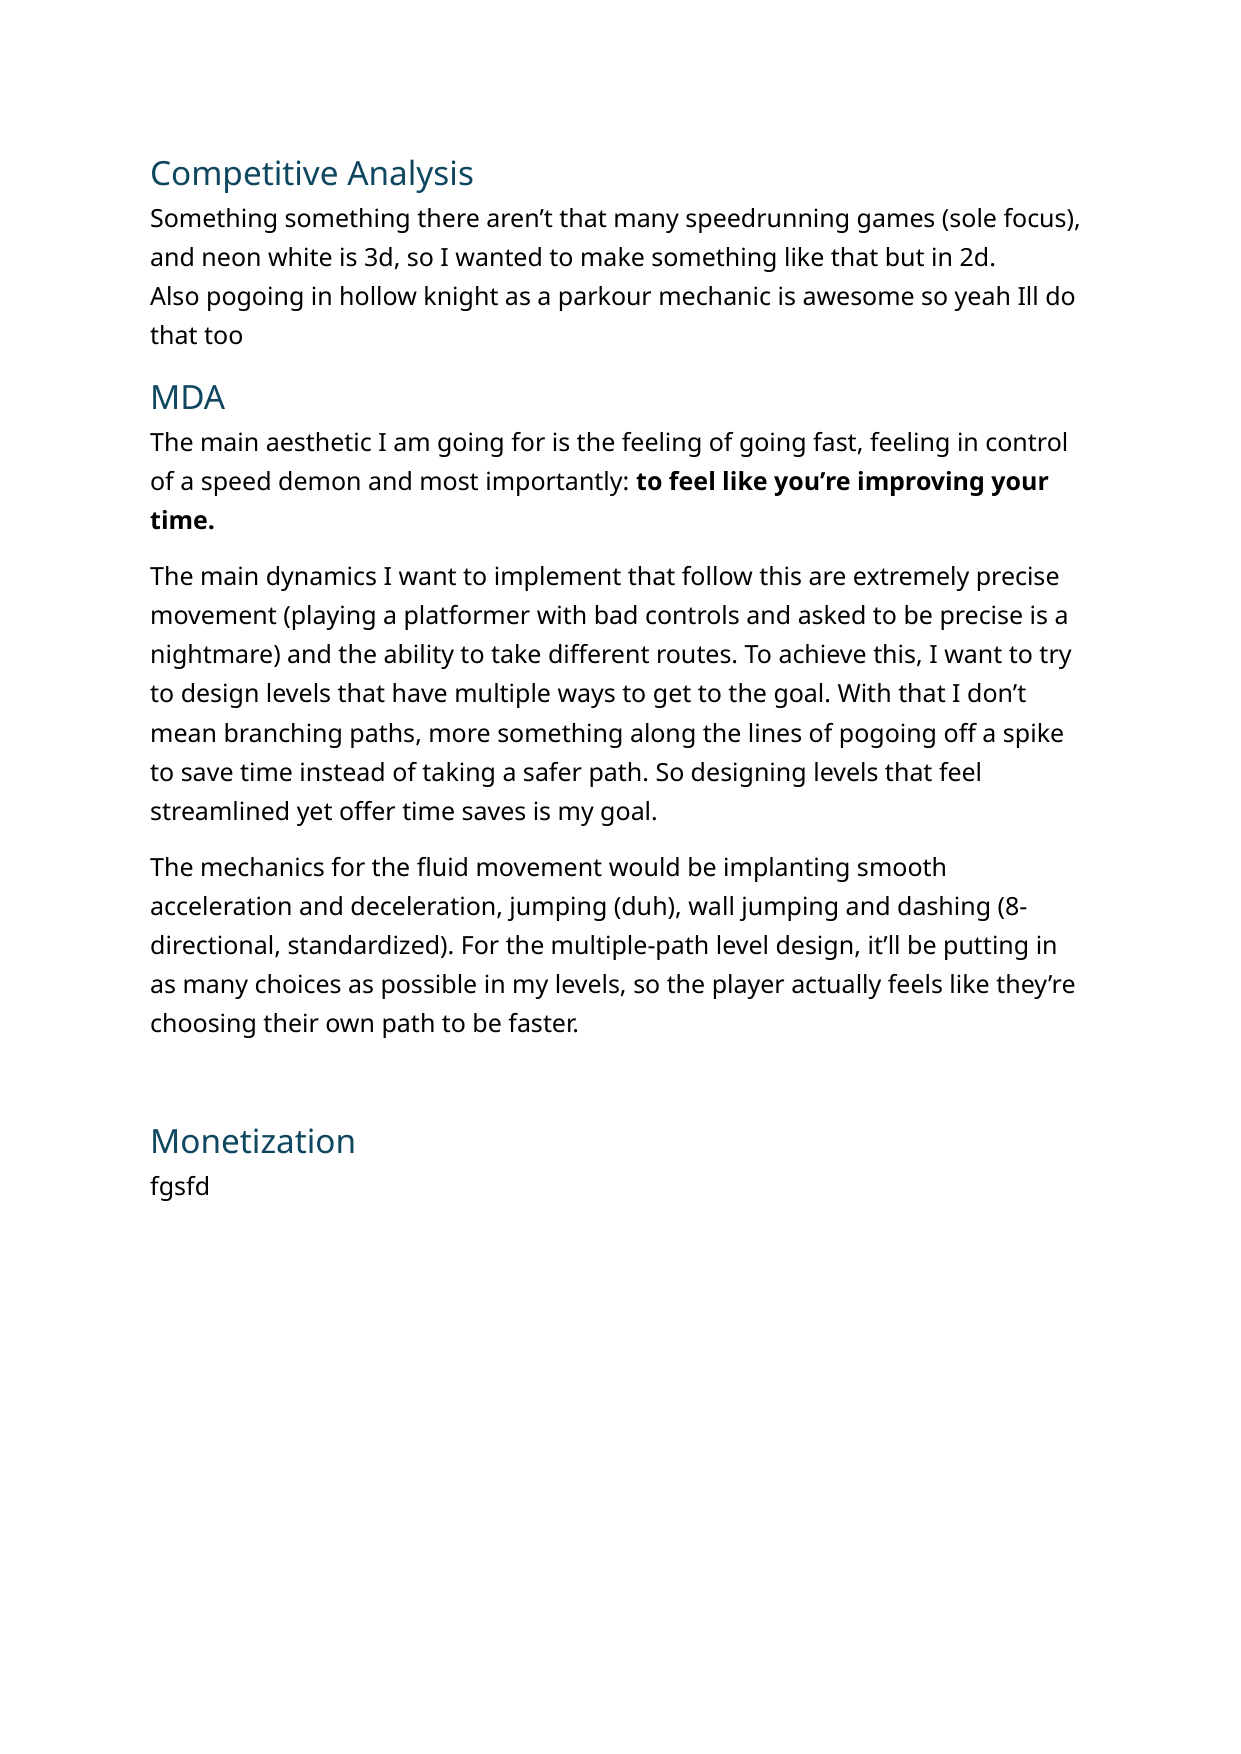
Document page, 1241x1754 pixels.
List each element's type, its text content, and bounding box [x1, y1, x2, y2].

text MDA The main aesthetic I am going for is the feeling of going fast, feeling in control of a speed demon and most importantly: to feel like you’re improving your time. [150, 374, 1090, 537]
text The mechanics for the fluid movement would be implanting smooth acceleration and deceleration, jumping (duh), wall jumping and dashing (8-directional, standardized). For the multiple-path level design, it’ll be putting in as many choices as possible in my levels, so the player actually feels like they’re choosing their own path to be faster. [150, 849, 1090, 1040]
text Competitive Analysis Something something there aren’t that many speedrunning games (sole focus), and neon white is 3d, so I wanted to make something like that but in 2d. Also pogoing in hollow knight as a parkour mechanic is awesome so yeah Ill do that too [150, 150, 1090, 352]
text Monetization fgsfd [150, 1118, 1090, 1202]
text The main dynamics I want to implement that follow this are extremely precise movement (playing a platformer with bad controls and asked to be precise is a nightmare) and the ability to take different routes. To achieve this, I want to try to design levels that have multiple ways to get to the goal. With that I don’t mean branching paths, more something along the lines of pogoing off a spike to save time instead of taking a safer path. So designing levels that feel streamlined yet offer time saves is my goal. [150, 558, 1090, 828]
